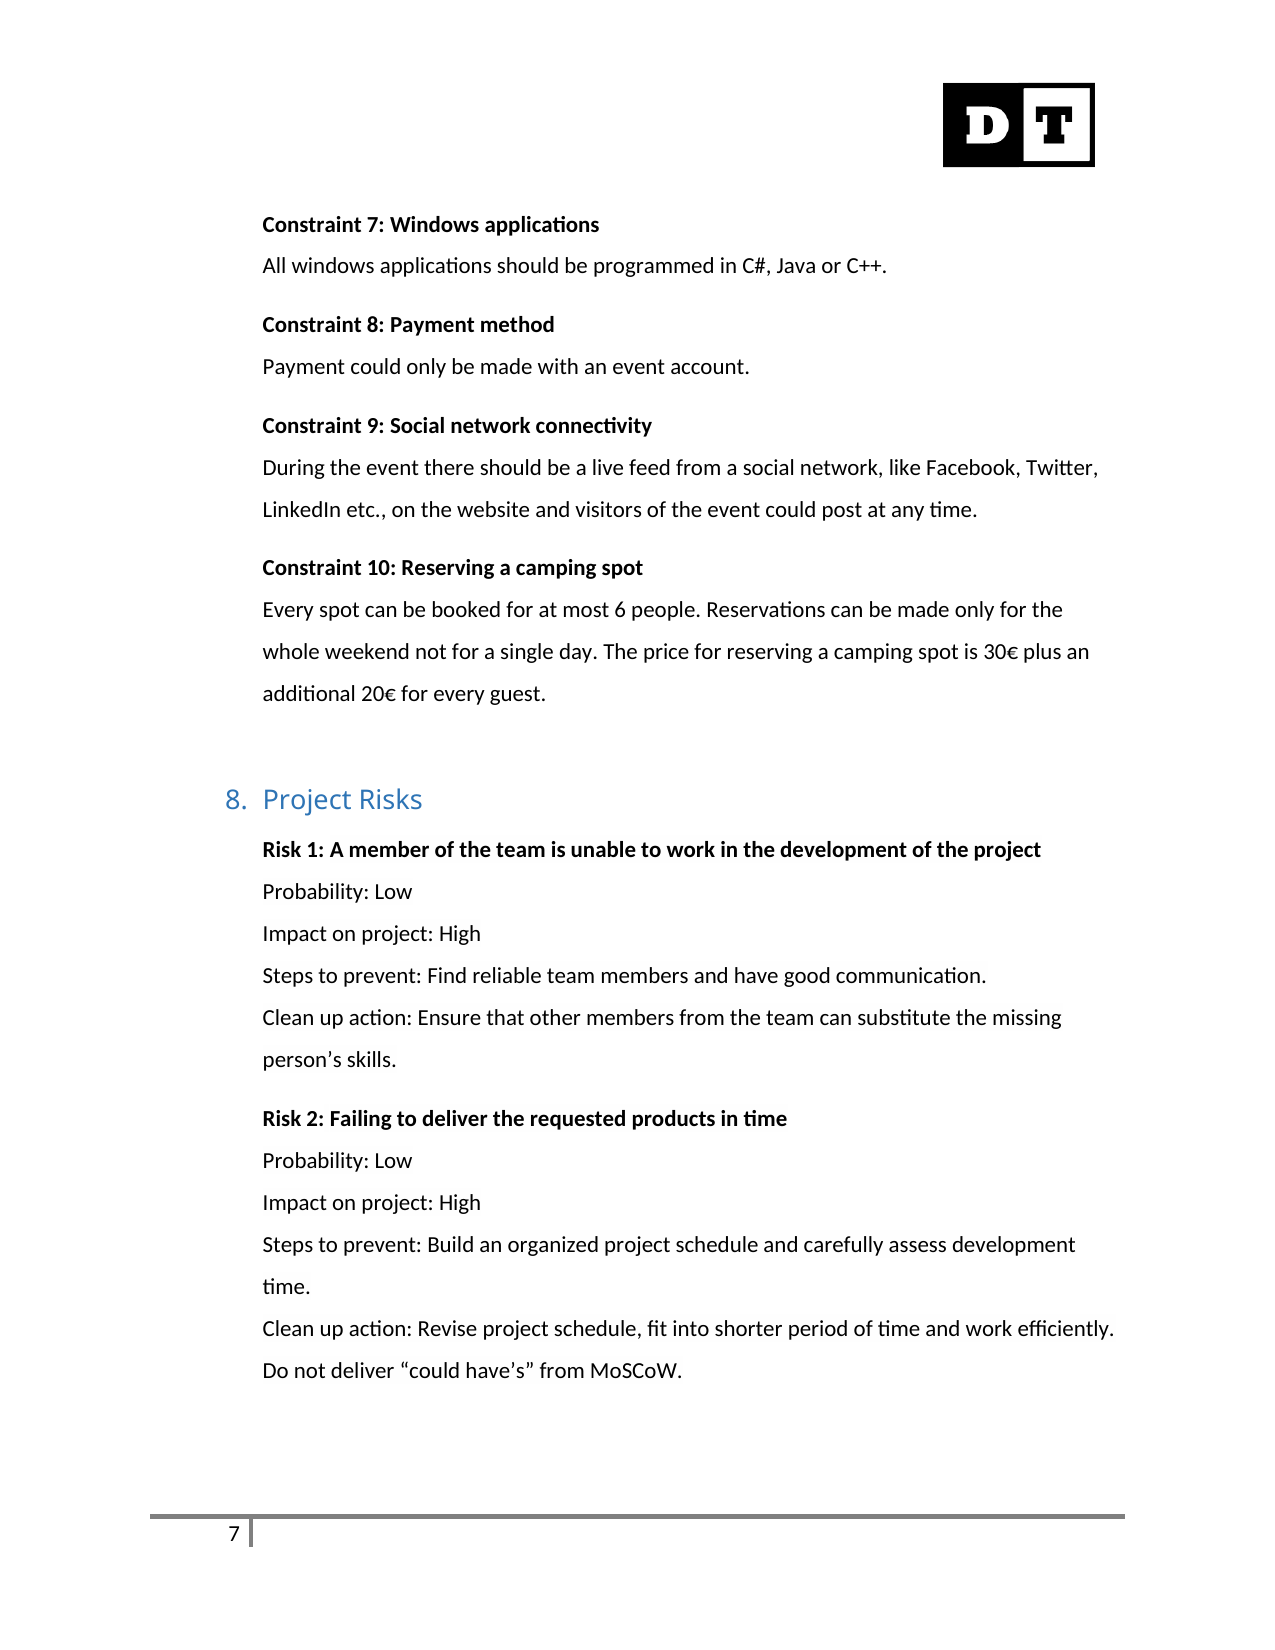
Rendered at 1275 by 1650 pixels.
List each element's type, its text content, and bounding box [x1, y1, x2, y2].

text Risk 2: Failing to deliver the requested products in time Probability: Low Impact on project: High Steps to prevent: Build an organized project schedule and carefully assess development time. Clean up action: Revise project schedule, fit into shorter period of time and work efficiently. Do not deliver “could have’s” from MoSCoW. [262, 1104, 1125, 1384]
text Constraint 7: Windows applications All windows applications should be programmed in C#, Java or C++. [262, 210, 1125, 280]
text Constraint 10: Reserving a camping spot Every spot can be booked for at most 6 people. Reservations can be made only for the whole weekend not for a single day. The price for reserving a camping spot is 30€ plus an additional 20€ for every guest. [262, 553, 1125, 749]
text Risk 1: A member of the team is unable to work in the development of the project Probability: Low Impact on project: High Steps to prevent: Find reliable team members and have good communication. Clean up action: Ensure that other members from the team can substitute the missing person’s skills. [262, 835, 1125, 1073]
text Constraint 8: Payment method Payment could only be made with an event account. [262, 310, 1125, 380]
text Constraint 9: Social network connectivity During the event there should be a live feed from a social network, like Facebook, Twitter, LinkedIn etc., on the website and visitors of the event could post at any time. [262, 411, 1125, 523]
picture [915, 75, 1125, 182]
subtitle Project Risks [225, 780, 1125, 817]
